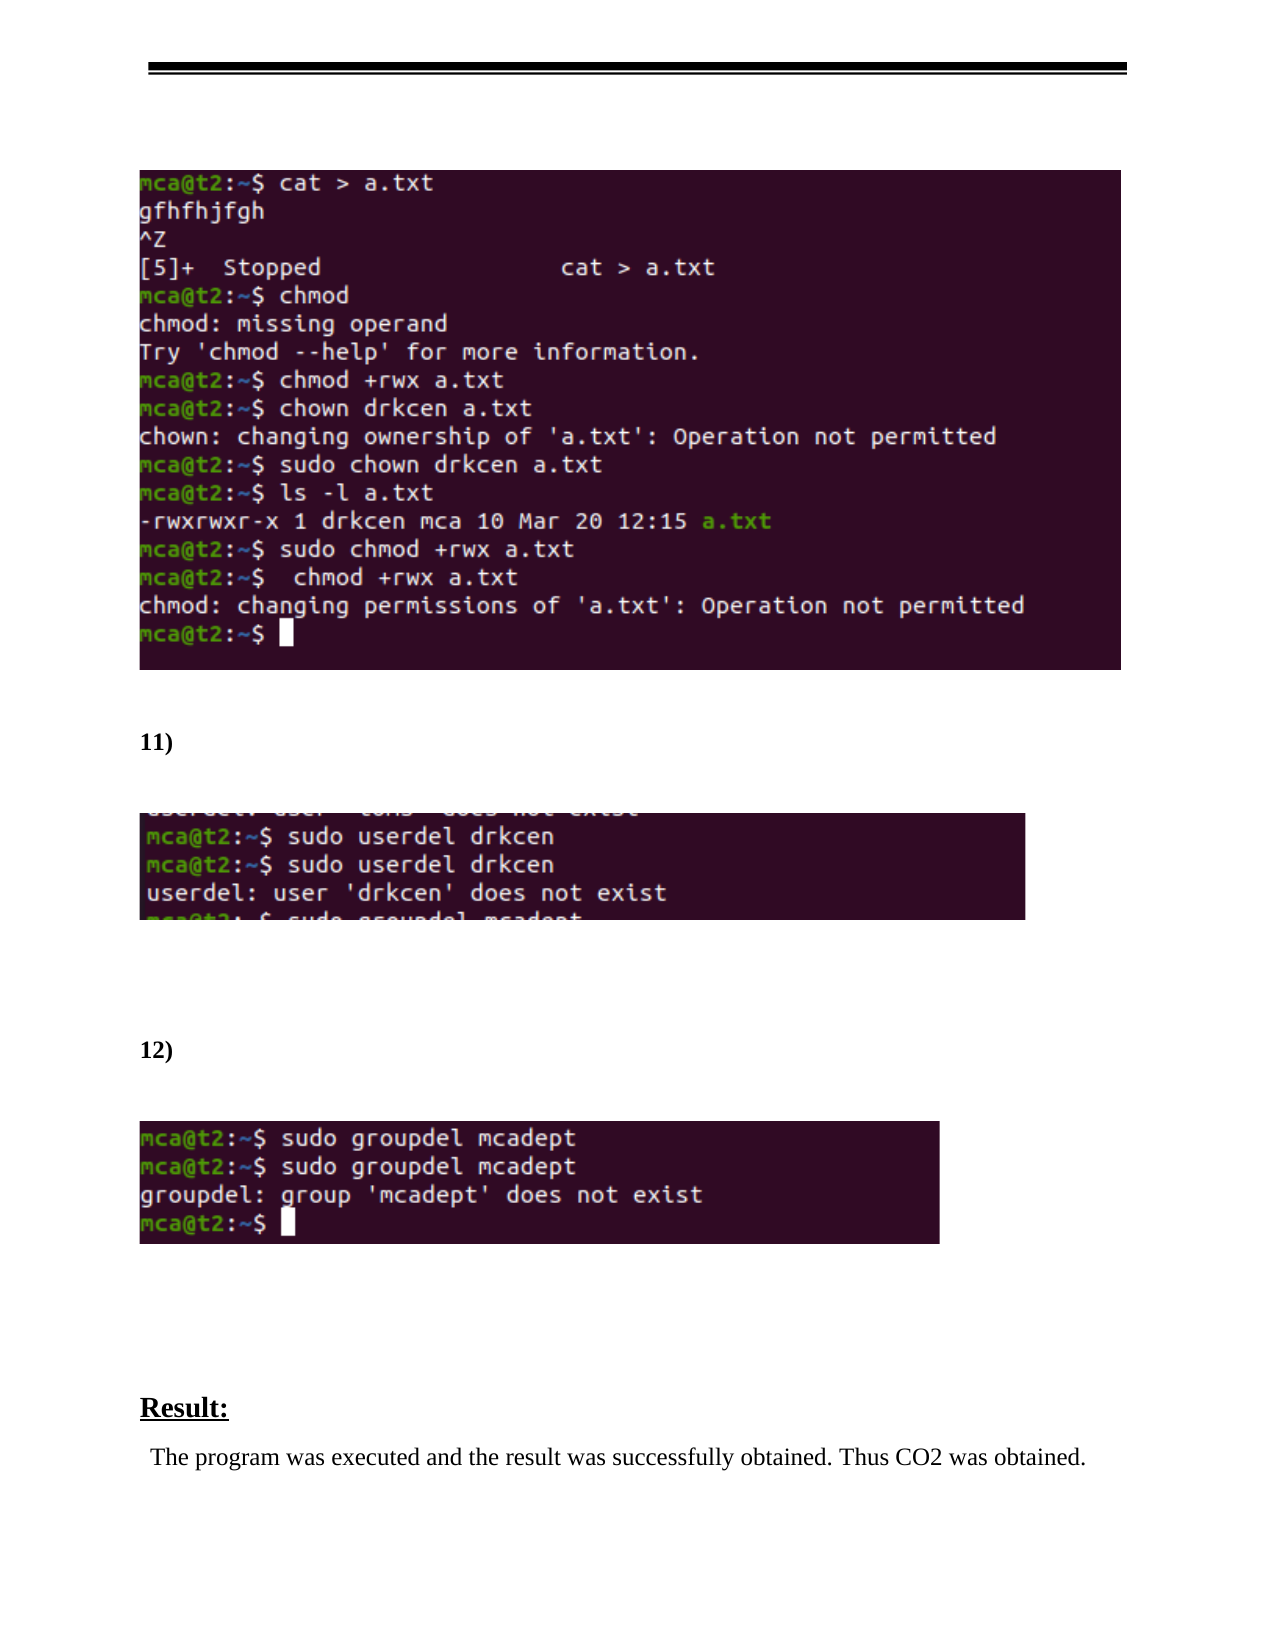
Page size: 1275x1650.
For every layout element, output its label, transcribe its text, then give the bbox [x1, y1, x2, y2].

picture [139, 1121, 940, 1244]
text 11) [139, 727, 1135, 756]
subtitle Result: [139, 1390, 1135, 1423]
picture [139, 170, 1121, 670]
text The program was executed and the result was successfully obtained. Thus CO2 was obtained. [150, 1442, 1135, 1471]
text 12) [139, 1035, 1135, 1064]
picture [139, 813, 1026, 920]
